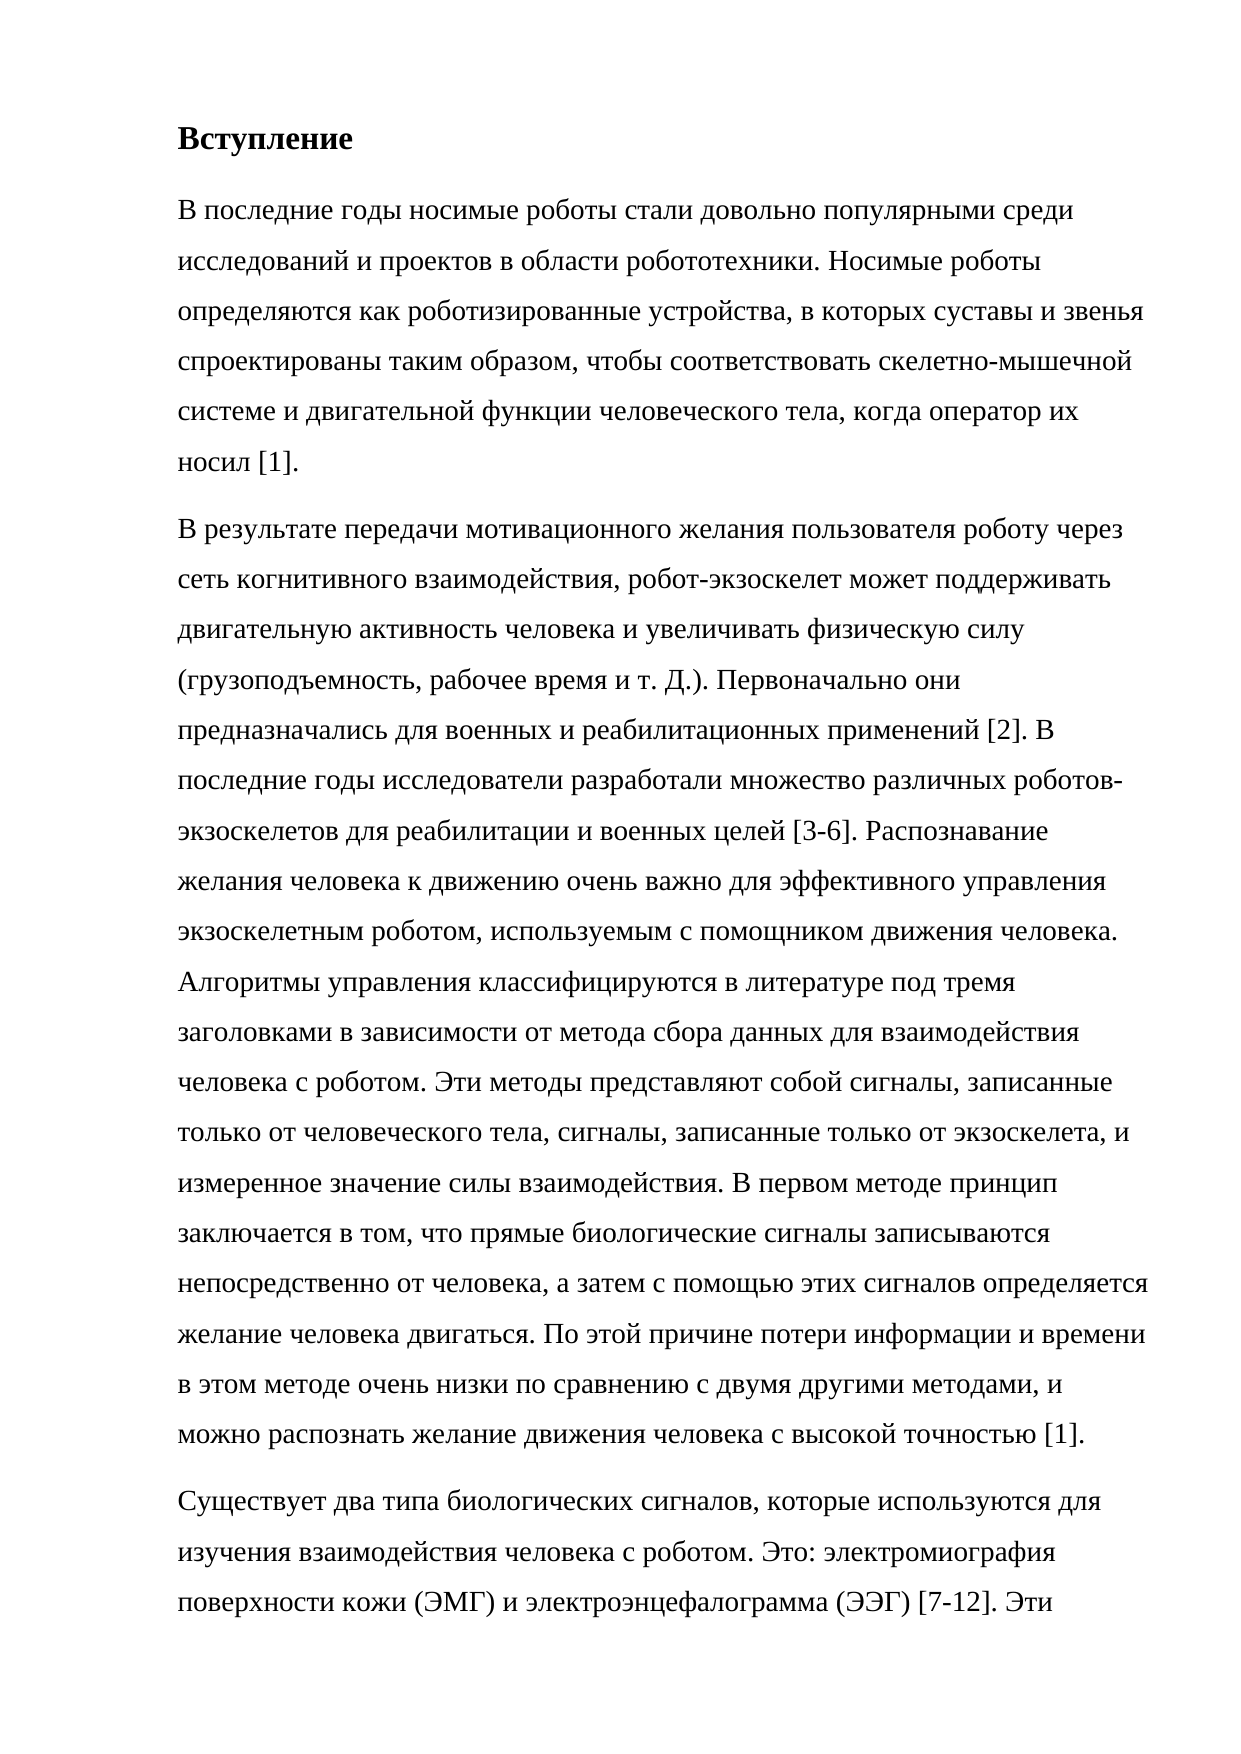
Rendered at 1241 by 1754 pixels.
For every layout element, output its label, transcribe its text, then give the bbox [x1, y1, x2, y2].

text В последние годы носимые роботы стали довольно популярными среди исследований и проектов в области робототехники. Носимые роботы определяются как роботизированные устройства, в которых суставы и звенья спроектированы таким образом, чтобы соответствовать скелетно-мышечной системе и двигательной функции человеческого тела, когда оператор их носил [1]. [177, 192, 1152, 477]
text Вступление [177, 118, 1152, 156]
text В результате передачи мотивационного желания пользователя роботу через сеть когнитивного взаимодействия, робот-экзоскелет может поддерживать двигательную активность человека и увеличивать физическую силу (грузоподъемность, рабочее время и т. Д.). Первоначально они предназначались для военных и реабилитационных применений [2]. В последние годы исследователи разработали множество различных роботов-экзоскелетов для реабилитации и военных целей [3-6]. Распознавание желания человека к движению очень важно для эффективного управления экзоскелетным роботом, используемым с помощником движения человека. Алгоритмы управления классифицируются в литературе под тремя заголовками в зависимости от метода сбора данных для взаимодействия человека с роботом. Эти методы представляют собой сигналы, записанные только от человеческого тела, сигналы, записанные только от экзоскелета, и измеренное значение силы взаимодействия. В первом методе принцип заключается в том, что прямые биологические сигналы записываются непосредственно от человека, а затем с помощью этих сигналов определяется желание человека двигаться. По этой причине потери информации и времени в этом методе очень низки по сравнению с двумя другими методами, и можно распознать желание движения человека с высокой точностью [1]. [177, 511, 1152, 1450]
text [177, 1483, 1152, 1618]
